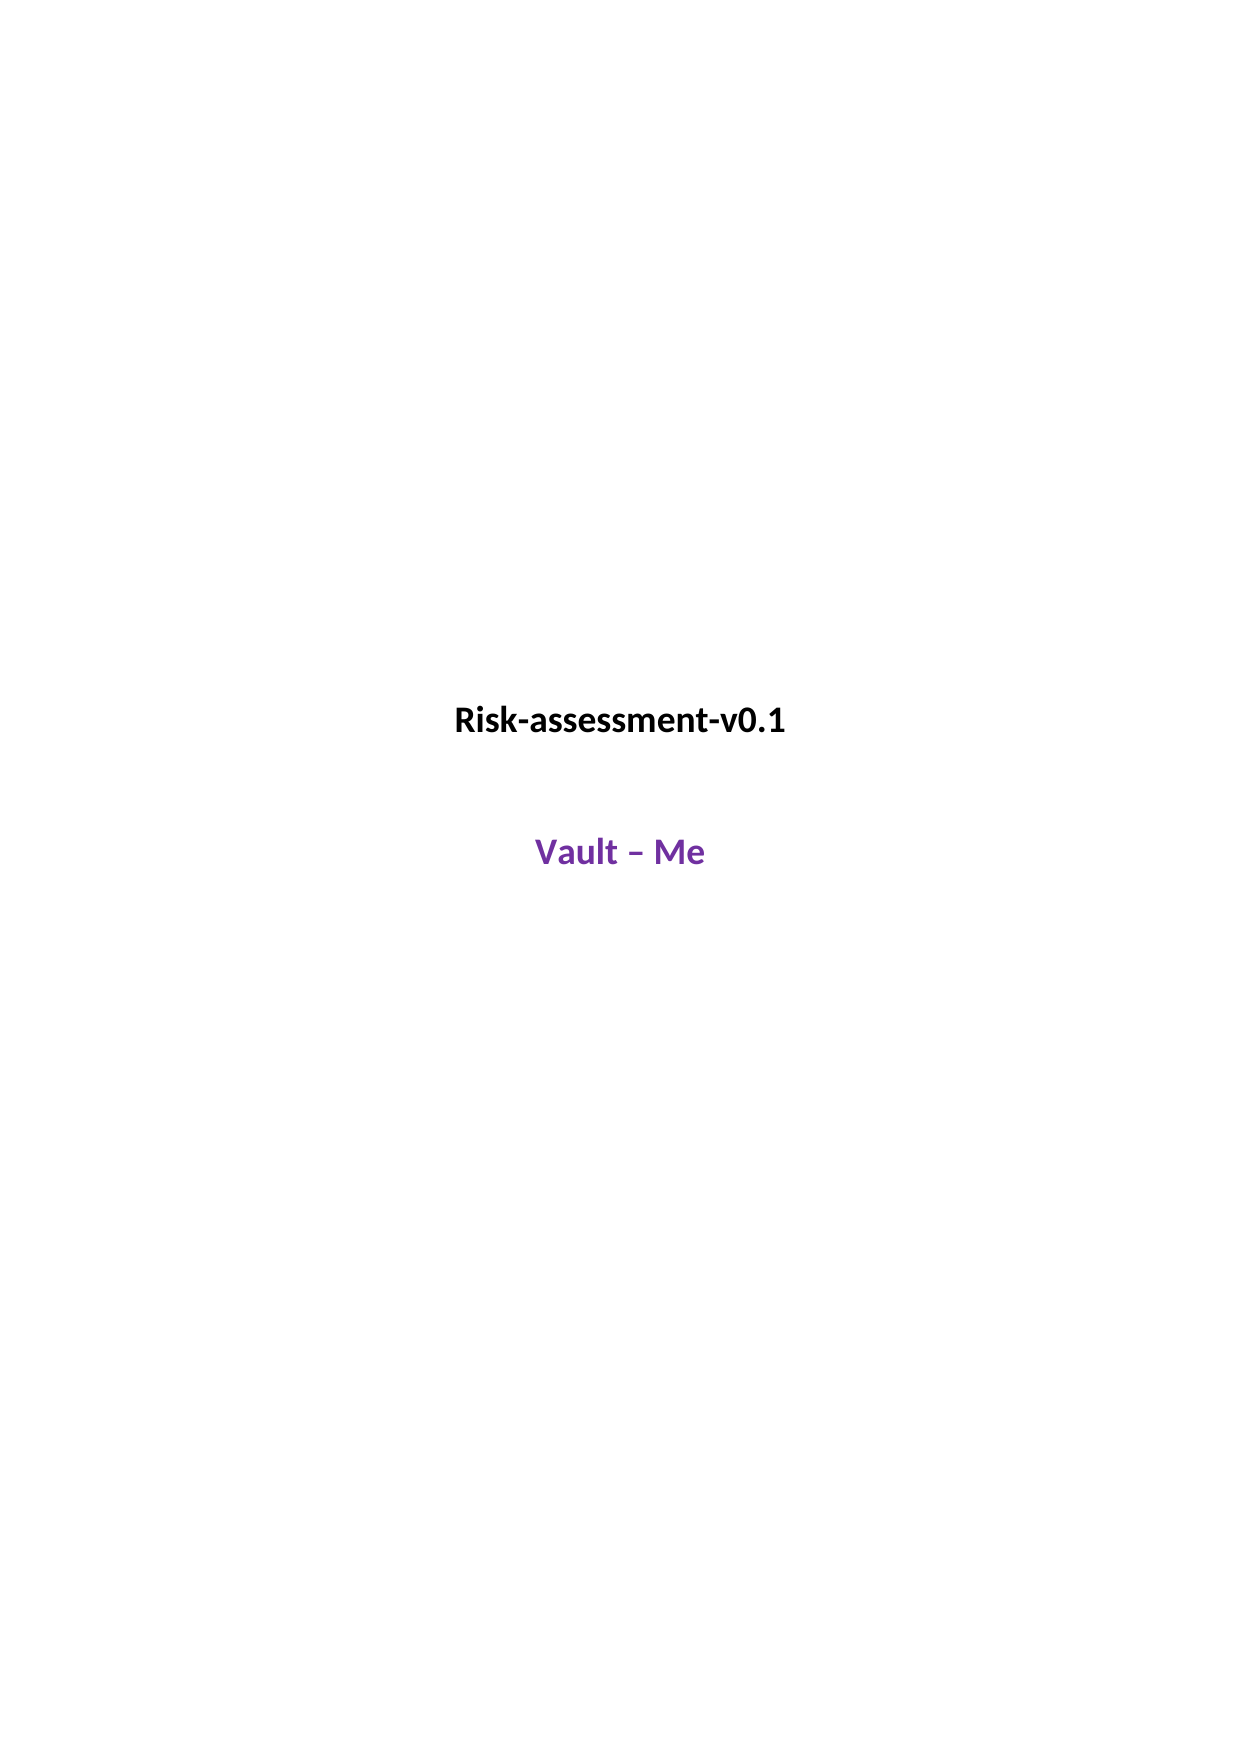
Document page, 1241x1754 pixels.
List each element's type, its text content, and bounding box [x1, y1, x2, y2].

text Risk-assessment-v0.1 [187, 696, 1053, 742]
text Vault – Me [187, 828, 1053, 874]
